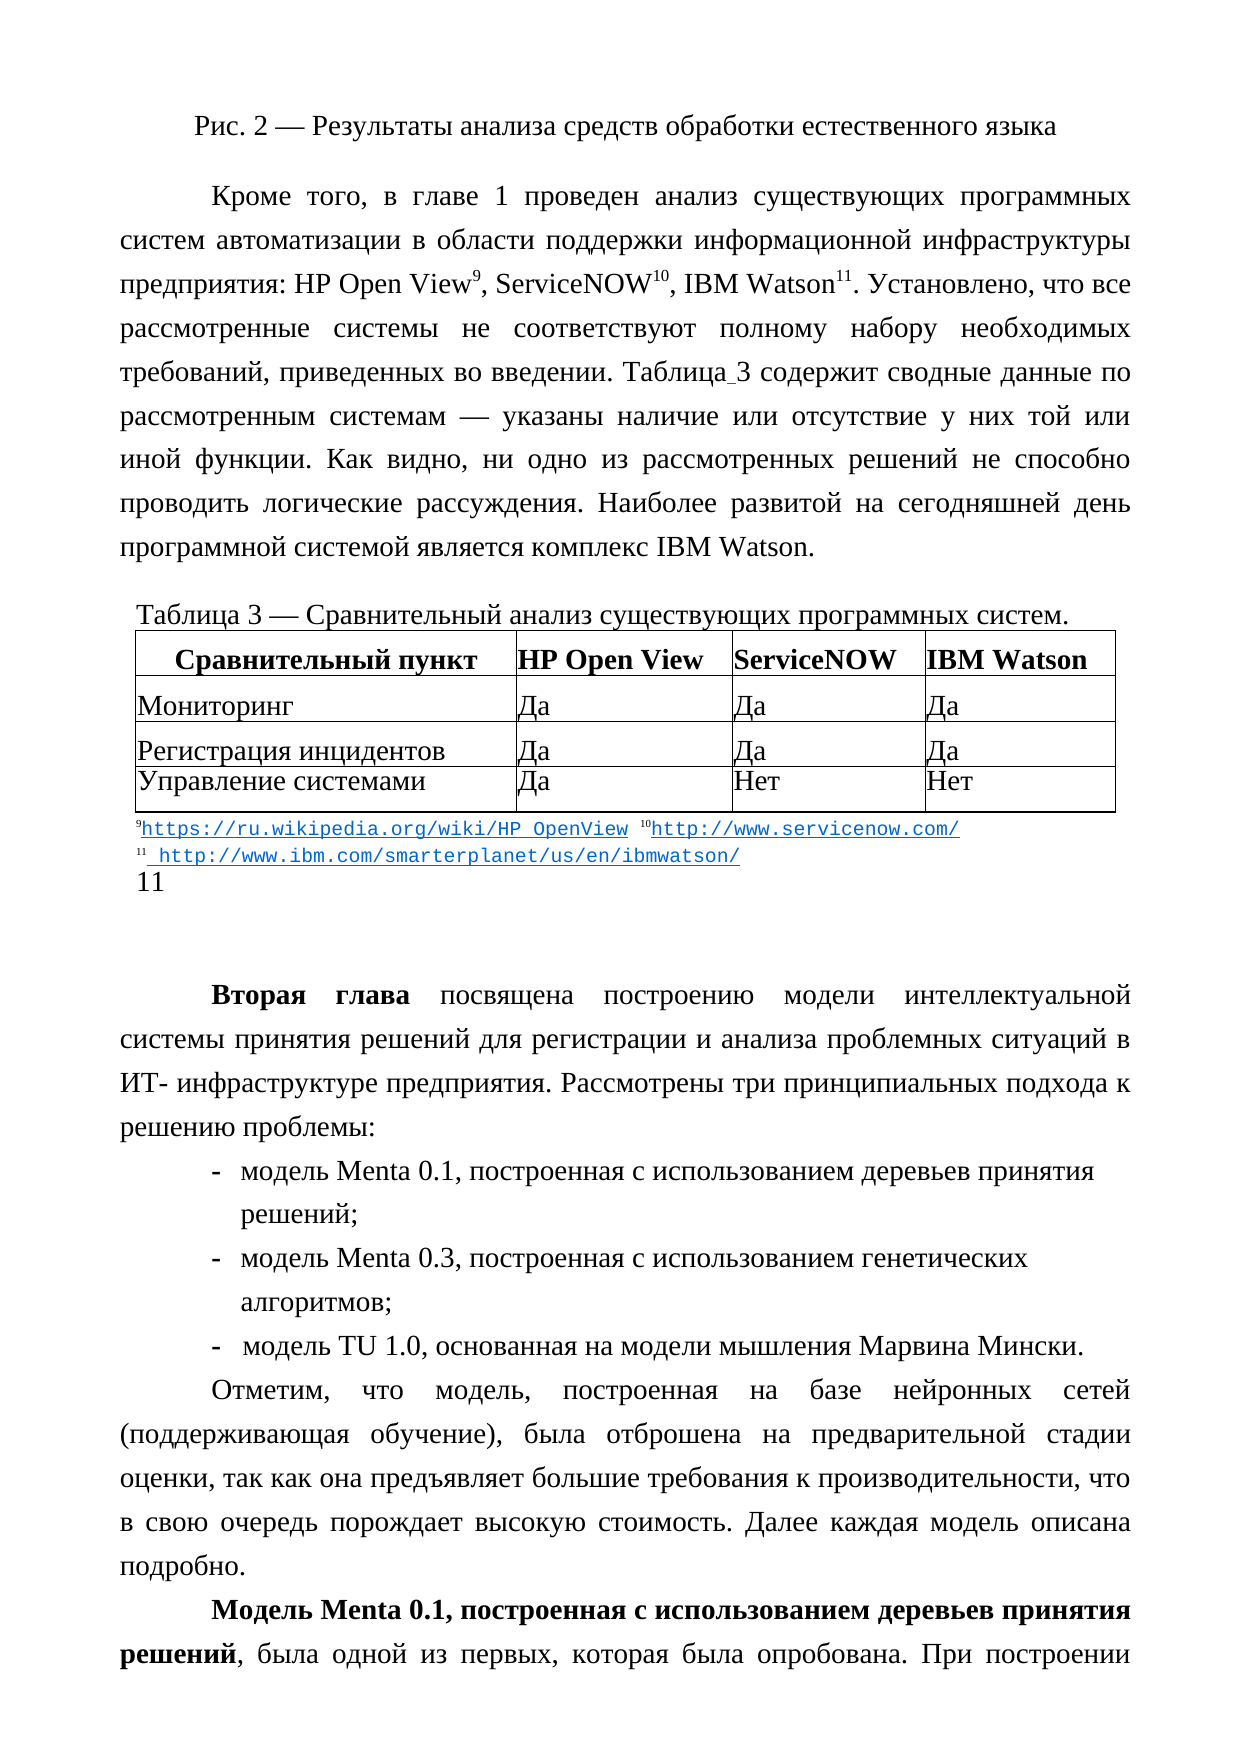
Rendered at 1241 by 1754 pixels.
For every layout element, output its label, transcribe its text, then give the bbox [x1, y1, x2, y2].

table_header IBM Watson [926, 631, 1115, 675]
table_cell Да [733, 676, 925, 721]
text Таблица 3 — Сравнительный анализ существующих программных систем. [136, 601, 1115, 630]
text Отметим, что модель, построенная на базе нейронных сетей (поддерживающая обучение), была отброшена на предварительной стадии оценки, так как она предъявляет большие требования к производительности, что в свою очередь порождает высокую стоимость. Далее каждая модель описана подробно. [119, 1365, 1132, 1584]
text 11 [136, 868, 1115, 897]
text Вторая глава посвящена построению модели интеллектуальной системы принятия решений для регистрации и анализа проблемных ситуаций в ИТ- инфраструктуре предприятия. Рассмотрены три принципиальных подхода к решению проблемы: [119, 969, 1132, 1145]
text 11 http://www.ibm.com/smarterplanet/us/en/ibmwatson/ [136, 841, 1115, 868]
list модель Menta 0.3, построенная с использованием генетических алгоритмов; [211, 1233, 1132, 1321]
table_cell Да [517, 767, 732, 811]
table_header Сравнительный пункт [136, 631, 516, 675]
table_cell Да [517, 722, 732, 766]
list модель Menta 0.1, построенная с использованием деревьев принятия решений; [211, 1145, 1132, 1233]
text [119, 1584, 1132, 1672]
table_cell Да [517, 676, 732, 721]
table_header ServiceNOW [733, 631, 925, 675]
table_header HP Open View [517, 631, 732, 675]
text 9https://ru.wikipedia.org/wiki/HP OpenView 10http://www.servicenow.com/ [136, 813, 1115, 841]
table_cell Нет [926, 767, 1115, 811]
table_cell Да [926, 722, 1115, 766]
text Кроме того, в главе 1 проведен анализ существующих программных систем автоматизации в области поддержки информационной инфраструктуры предприятия: HP Open View9, ServiceNOW10, IBM Watson11. Установлено, что все рассмотренные системы не соответствуют полному набору необходимых требований, приведенных во введении. Таблица 3 содержит сводные данные по рассмотренным системам — указаны наличие или отсутствие у них той или иной функции. Как видно, ни одно из рассмотренных решений не способно проводить логические рассуждения. Наиболее развитой на сегодняшней день программной системой является комплекс IBM Watson. [119, 170, 1132, 566]
table_cell Управление системами [136, 767, 516, 811]
table_cell Да [926, 676, 1115, 721]
list модель TU 1.0, основанная на модели мышления Марвина Мински. [119, 1321, 1132, 1365]
table_cell Да [733, 722, 925, 766]
text Рис. 2 — Результаты анализа средств обработки естественного языка [119, 112, 1132, 141]
table_cell Мониторинг [136, 676, 516, 721]
table_cell Регистрация инцидентов [136, 722, 516, 766]
table_cell Нет [733, 767, 925, 811]
